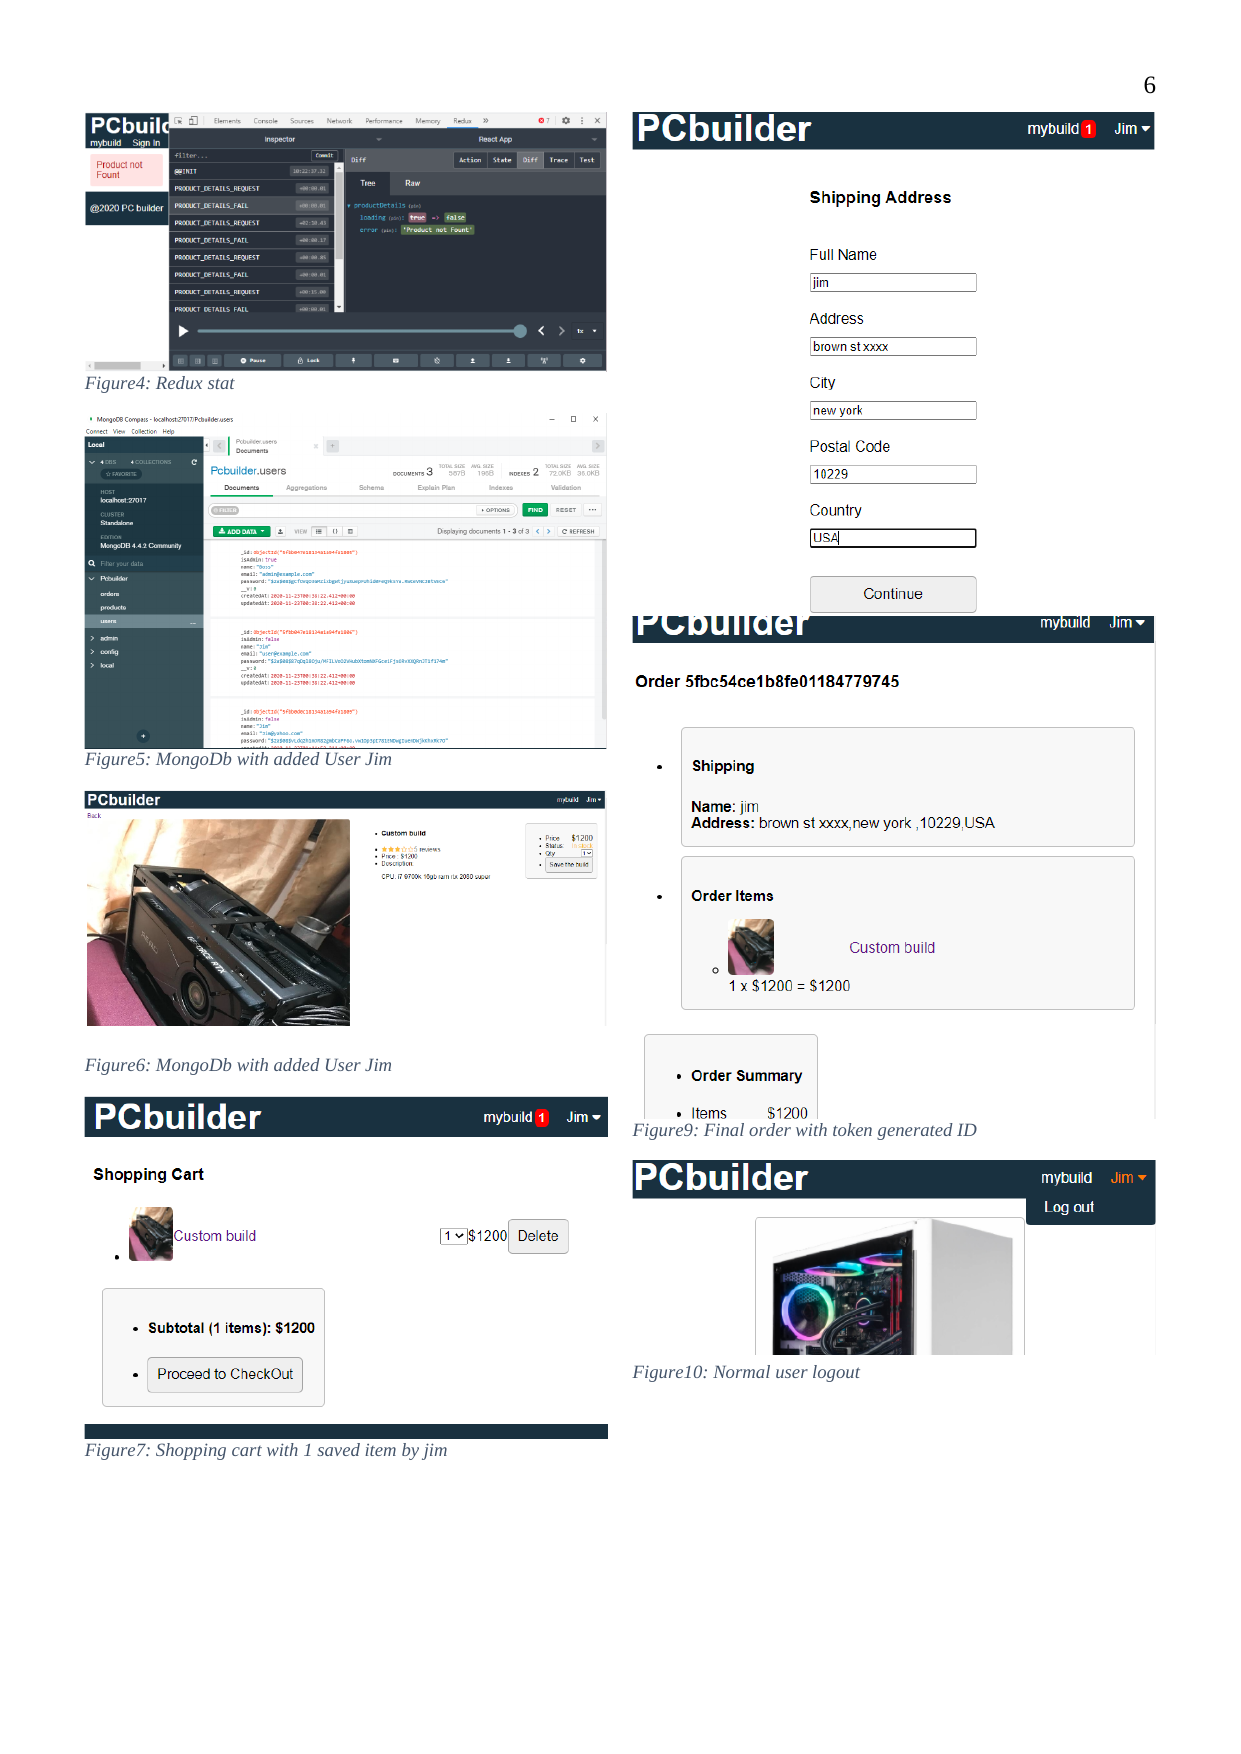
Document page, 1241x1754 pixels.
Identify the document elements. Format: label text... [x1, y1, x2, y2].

picture [632, 1160, 1156, 1355]
picture [84, 790, 607, 1026]
picture [632, 112, 1156, 1119]
picture [84, 1096, 608, 1439]
text Figure9: Final order with token generated ID [632, 1119, 1156, 1140]
text Figure6: MongoDb with added User Jim [84, 1054, 608, 1075]
text Figure4: Redux stat [84, 372, 608, 393]
text Figure7: Shopping cart with 1 saved item by jim [84, 1439, 608, 1460]
text Figure5: MongoDb with added User Jim [84, 748, 608, 770]
text Figure10: Normal user logout [632, 1361, 1156, 1382]
picture [84, 413, 607, 749]
picture [84, 112, 607, 372]
